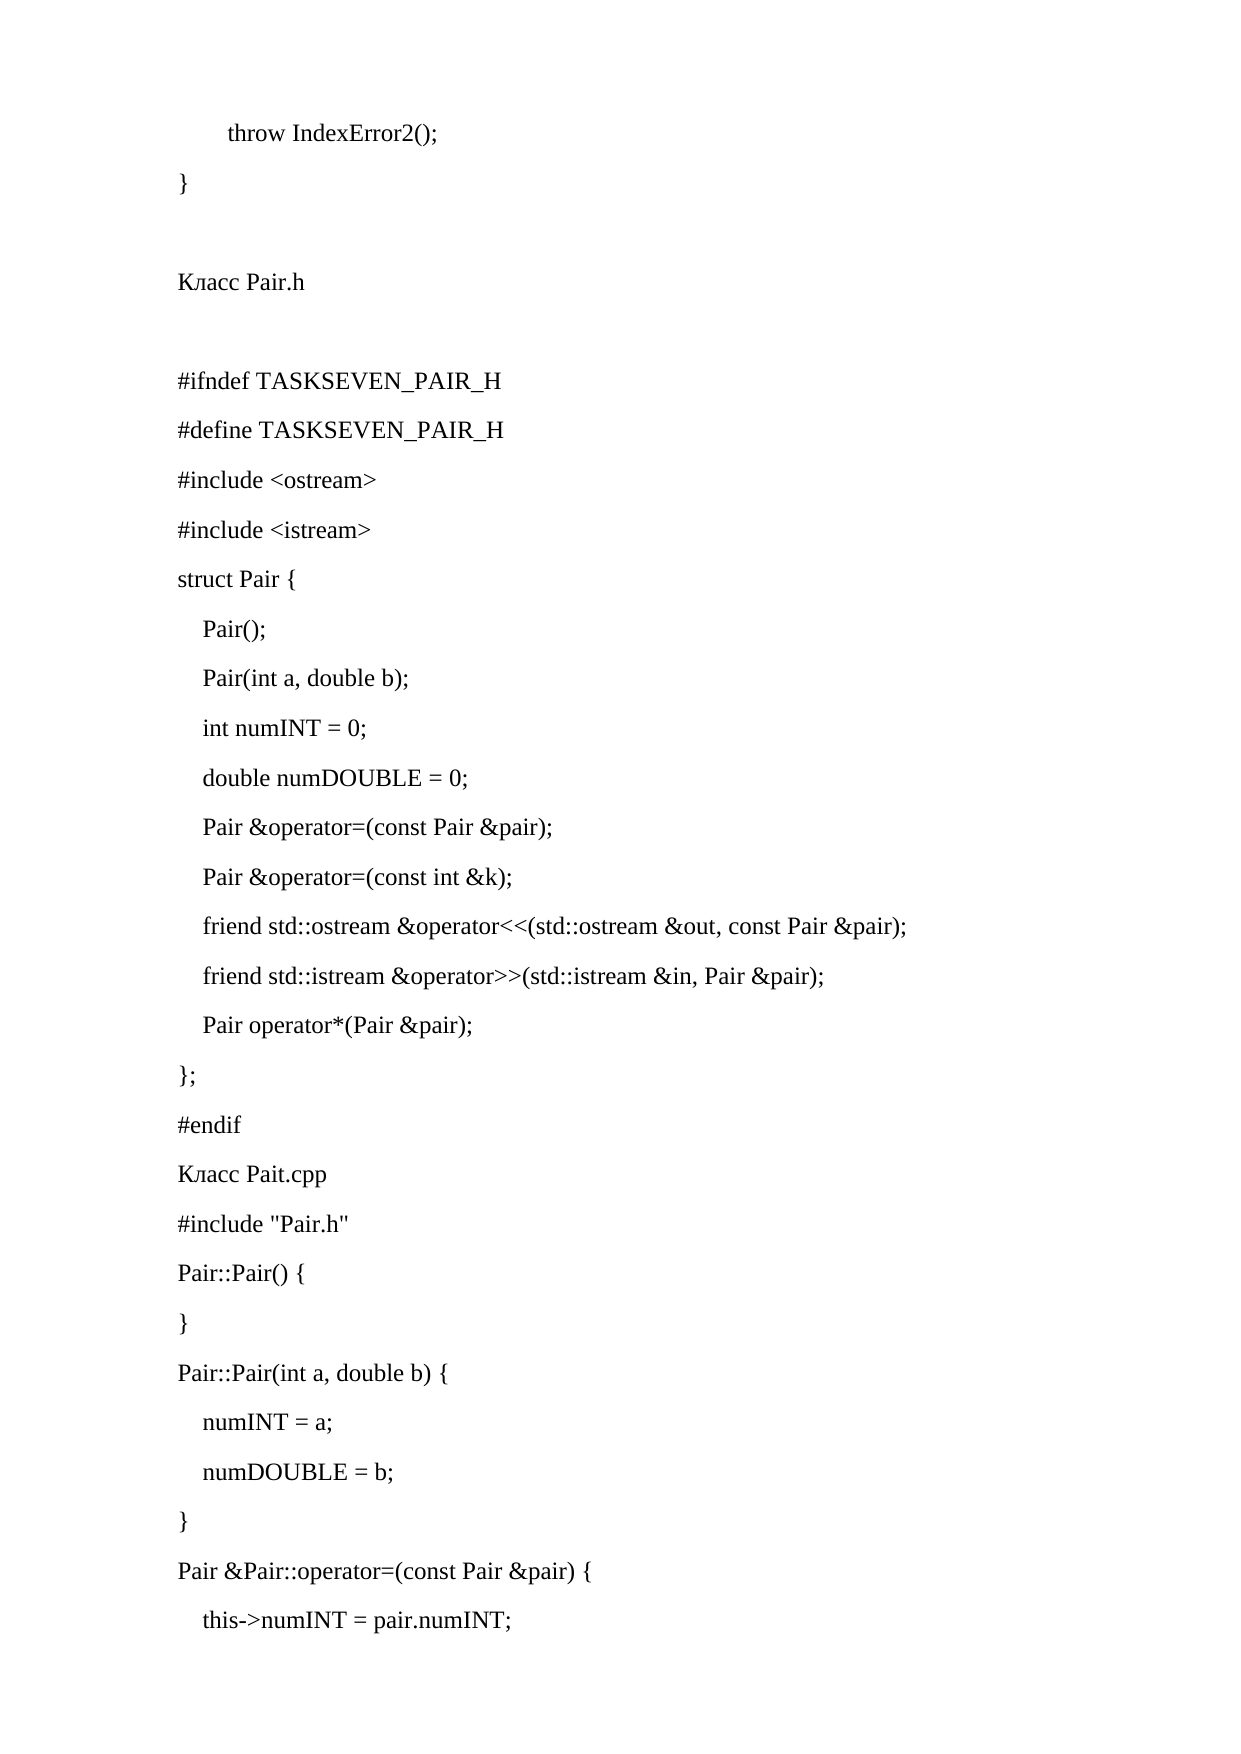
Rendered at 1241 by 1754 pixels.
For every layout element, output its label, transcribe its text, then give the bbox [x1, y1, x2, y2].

text Pair::Pair(int a, double b) { [177, 1358, 1152, 1386]
text Pair::Pair() { [177, 1258, 1152, 1287]
text } [177, 1308, 1152, 1337]
text #endif [177, 1110, 1152, 1138]
text numINT = a; [177, 1407, 1152, 1436]
text #include "Pair.h" [177, 1209, 1152, 1238]
text int numINT = 0; [177, 713, 1152, 742]
text #include <istream> [177, 515, 1152, 543]
text numDOUBLE = b; [177, 1457, 1152, 1486]
text Pair(); [177, 614, 1152, 643]
text }; [177, 1060, 1152, 1089]
text } [177, 168, 1152, 196]
text #ifndef TASKSEVEN_PAIR_H [177, 366, 1152, 395]
text Pair &operator=(const int &k); [177, 862, 1152, 891]
text friend std::istream &operator>>(std::istream &in, Pair &pair); [177, 961, 1152, 990]
text struct Pair { [177, 564, 1152, 593]
text #include <ostream> [177, 465, 1152, 494]
text Pair operator*(Pair &pair); [177, 1011, 1152, 1039]
text double numDOUBLE = 0; [177, 763, 1152, 791]
text Класс Pair.h [177, 267, 1152, 296]
text Pair &operator=(const Pair &pair); [177, 812, 1152, 841]
text Pair(int a, double b); [177, 663, 1152, 692]
text throw IndexError2(); [177, 118, 1152, 147]
text Pair &Pair::operator=(const Pair &pair) { [177, 1556, 1152, 1585]
text } [177, 1506, 1152, 1535]
text this->numINT = pair.numINT; [177, 1606, 1152, 1634]
text #define TASKSEVEN_PAIR_H [177, 416, 1152, 444]
text Класс Pait.cpp [177, 1159, 1152, 1188]
text friend std::ostream &operator<<(std::ostream &out, const Pair &pair); [177, 911, 1152, 940]
